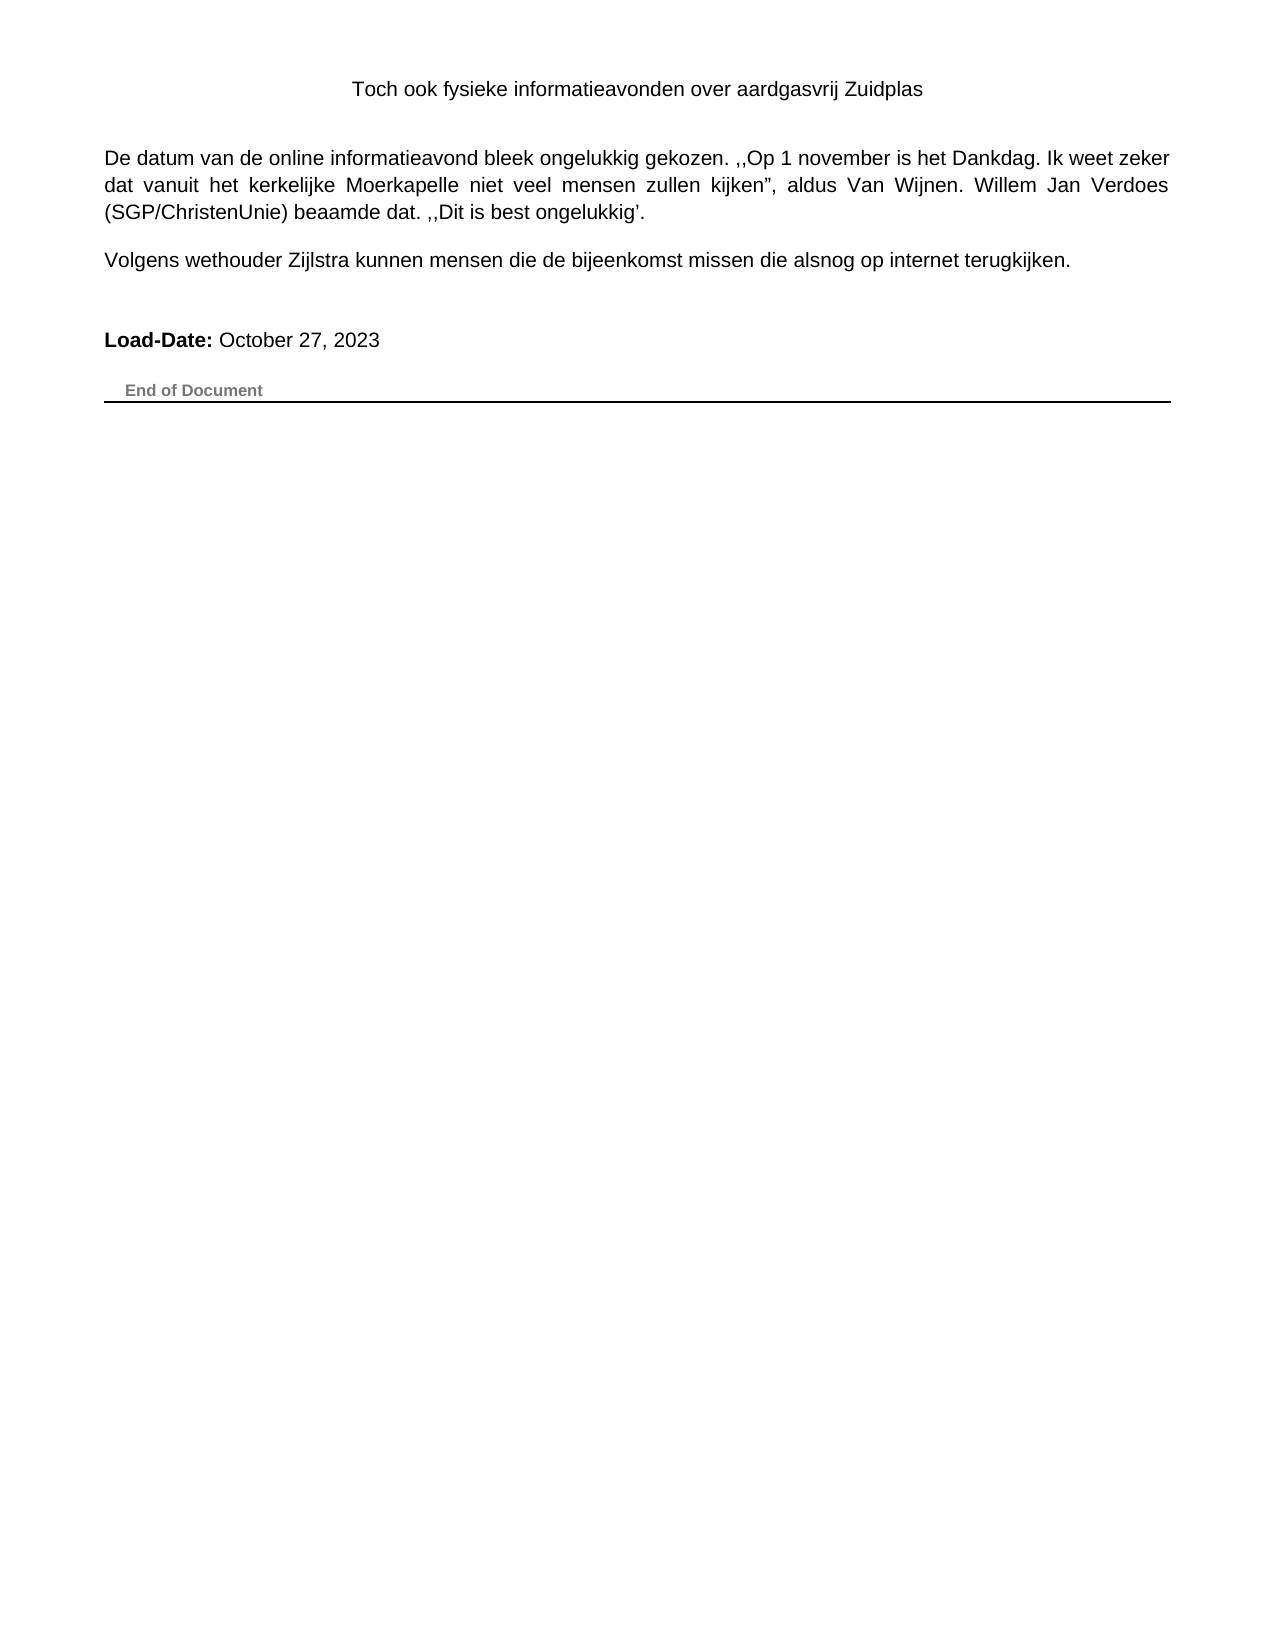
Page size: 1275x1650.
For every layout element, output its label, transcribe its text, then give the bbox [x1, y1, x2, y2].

text Load-Date: October 27, 2023 [104, 296, 1171, 352]
text De datum van de online informatieavond bleek ongelukkig gekozen. ,,Op 1 november is het Dankdag. Ik weet zeker dat vanuit het kerkelijke Moerkapelle niet veel mensen zullen kijken”, aldus Van Wijnen. Willem Jan Verdoes (SGP/ChristenUnie) beaamde dat. ,,Dit is best ongelukkig’. [104, 142, 1171, 223]
text End of Document [125, 381, 1171, 400]
text Volgens wethouder Zijlstra kunnen mensen die de bijeenkomst missen die alsnog op internet terugkijken. [104, 244, 1171, 271]
